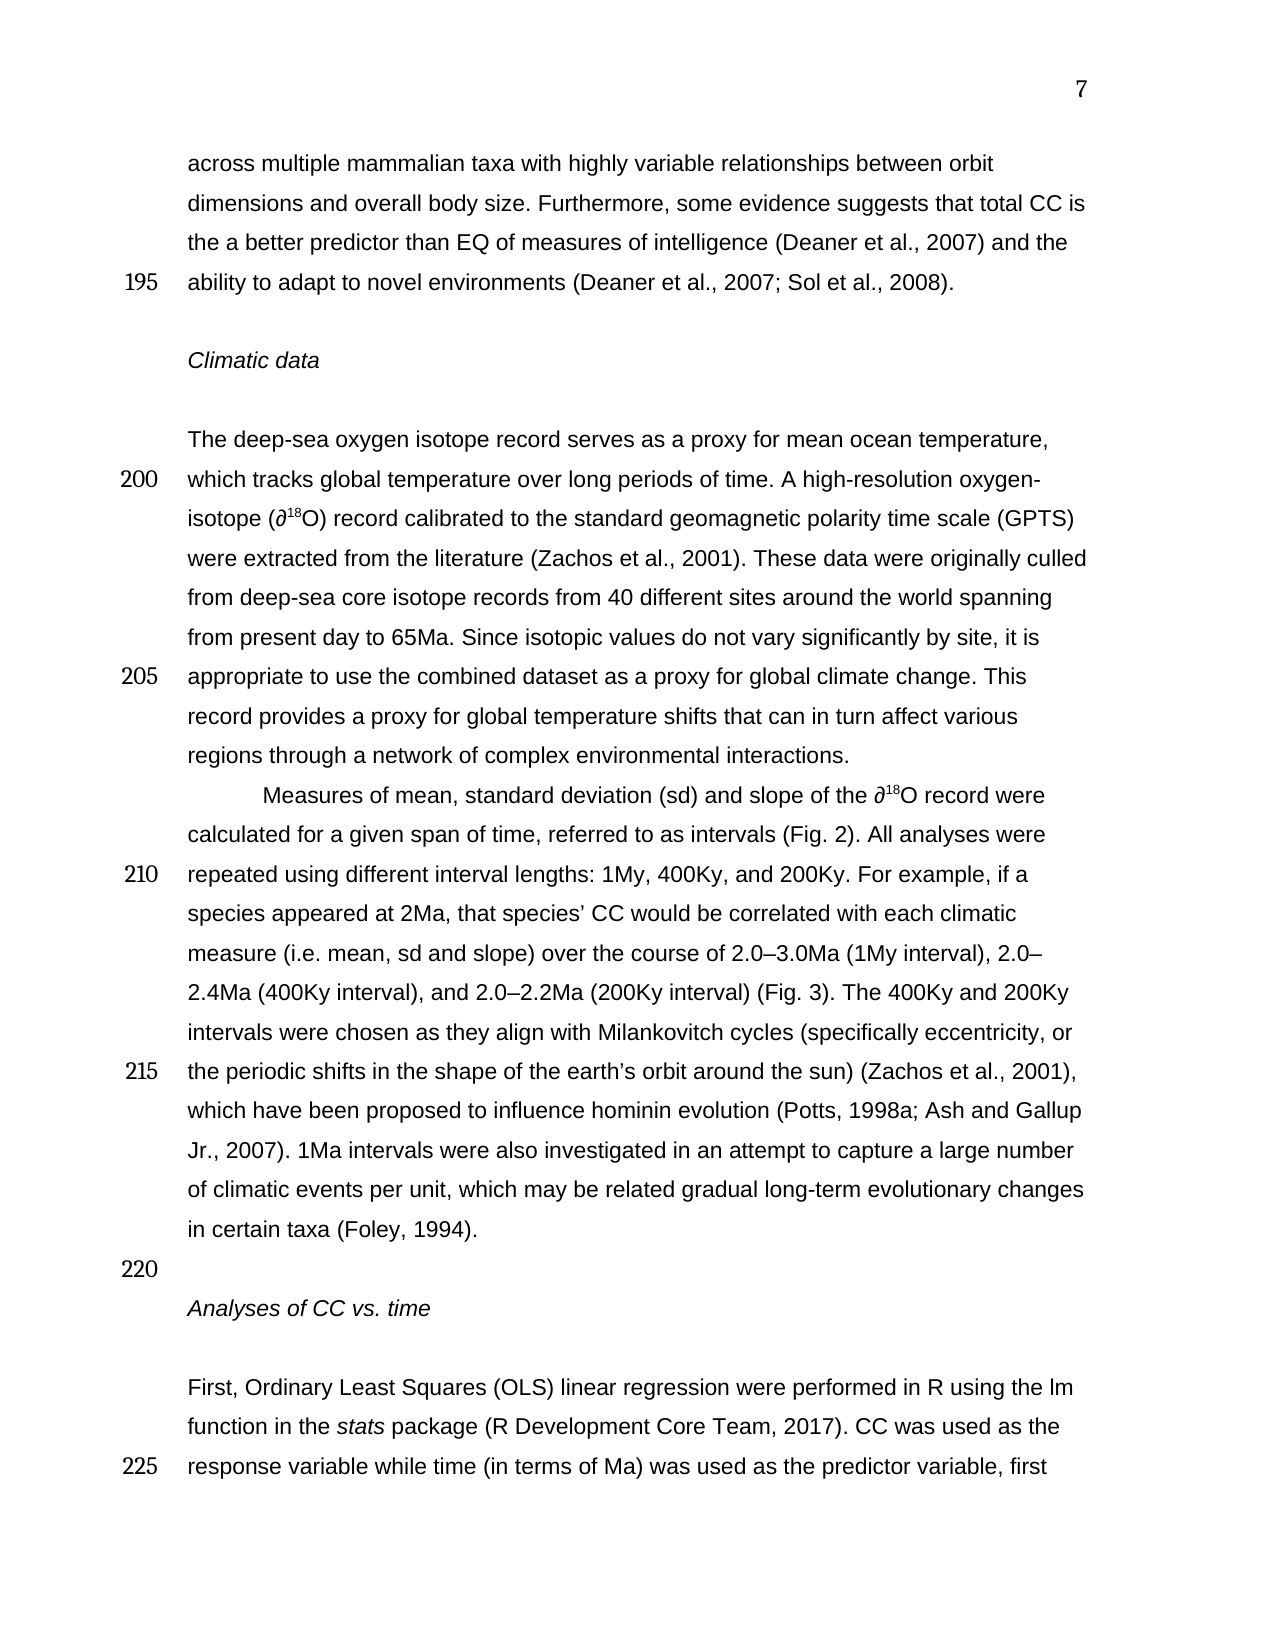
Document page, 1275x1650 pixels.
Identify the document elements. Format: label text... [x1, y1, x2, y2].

text Measures of mean, standard deviation (sd) and slope of the ∂18O record were calculated for a given span of time, referred to as intervals (Fig. 2). All analyses were repeated using different interval lengths: 1My, 400Ky, and 200Ky. For example, if a species appeared at 2Ma, that species’ CC would be correlated with each climatic measure (i.e. mean, sd and slope) over the course of 2.0–3.0Ma (1My interval), 2.0–2.4Ma (400Ky interval), and 2.0–2.2Ma (200Ky interval) (Fig. 3). The 400Ky and 200Ky intervals were chosen as they align with Milankovitch cycles (specifically eccentricity, or the periodic shifts in the shape of the earth’s orbit around the sun) (Zachos et al., 2001), which have been proposed to influence hominin evolution (Potts, 1998a; Ash and Gallup Jr., 2007). 1Ma intervals were also investigated in an attempt to capture a large number of climatic events per unit, which may be related gradual long-term evolutionary changes in certain taxa (Foley, 1994). [187, 782, 1087, 1242]
text Analyses of CC vs. time [187, 1295, 1087, 1321]
text Climatic data [187, 347, 1087, 374]
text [187, 1374, 1087, 1479]
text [187, 150, 1087, 295]
text The deep-sea oxygen isotope record serves as a proxy for mean ocean temperature, which tracks global temperature over long periods of time. A high-resolution oxygen-isotope (∂18O) record calibrated to the standard geomagnetic polarity time scale (GPTS) were extracted from the literature (Zachos et al., 2001). These data were originally culled from deep-sea core isotope records from 40 different sites around the world spanning from present day to 65Ma. Since isotopic values do not vary significantly by site, it is appropriate to use the combined dataset as a proxy for global climate change. This record provides a proxy for global temperature shifts that can in turn affect various regions through a network of complex environmental interactions. [187, 426, 1087, 768]
